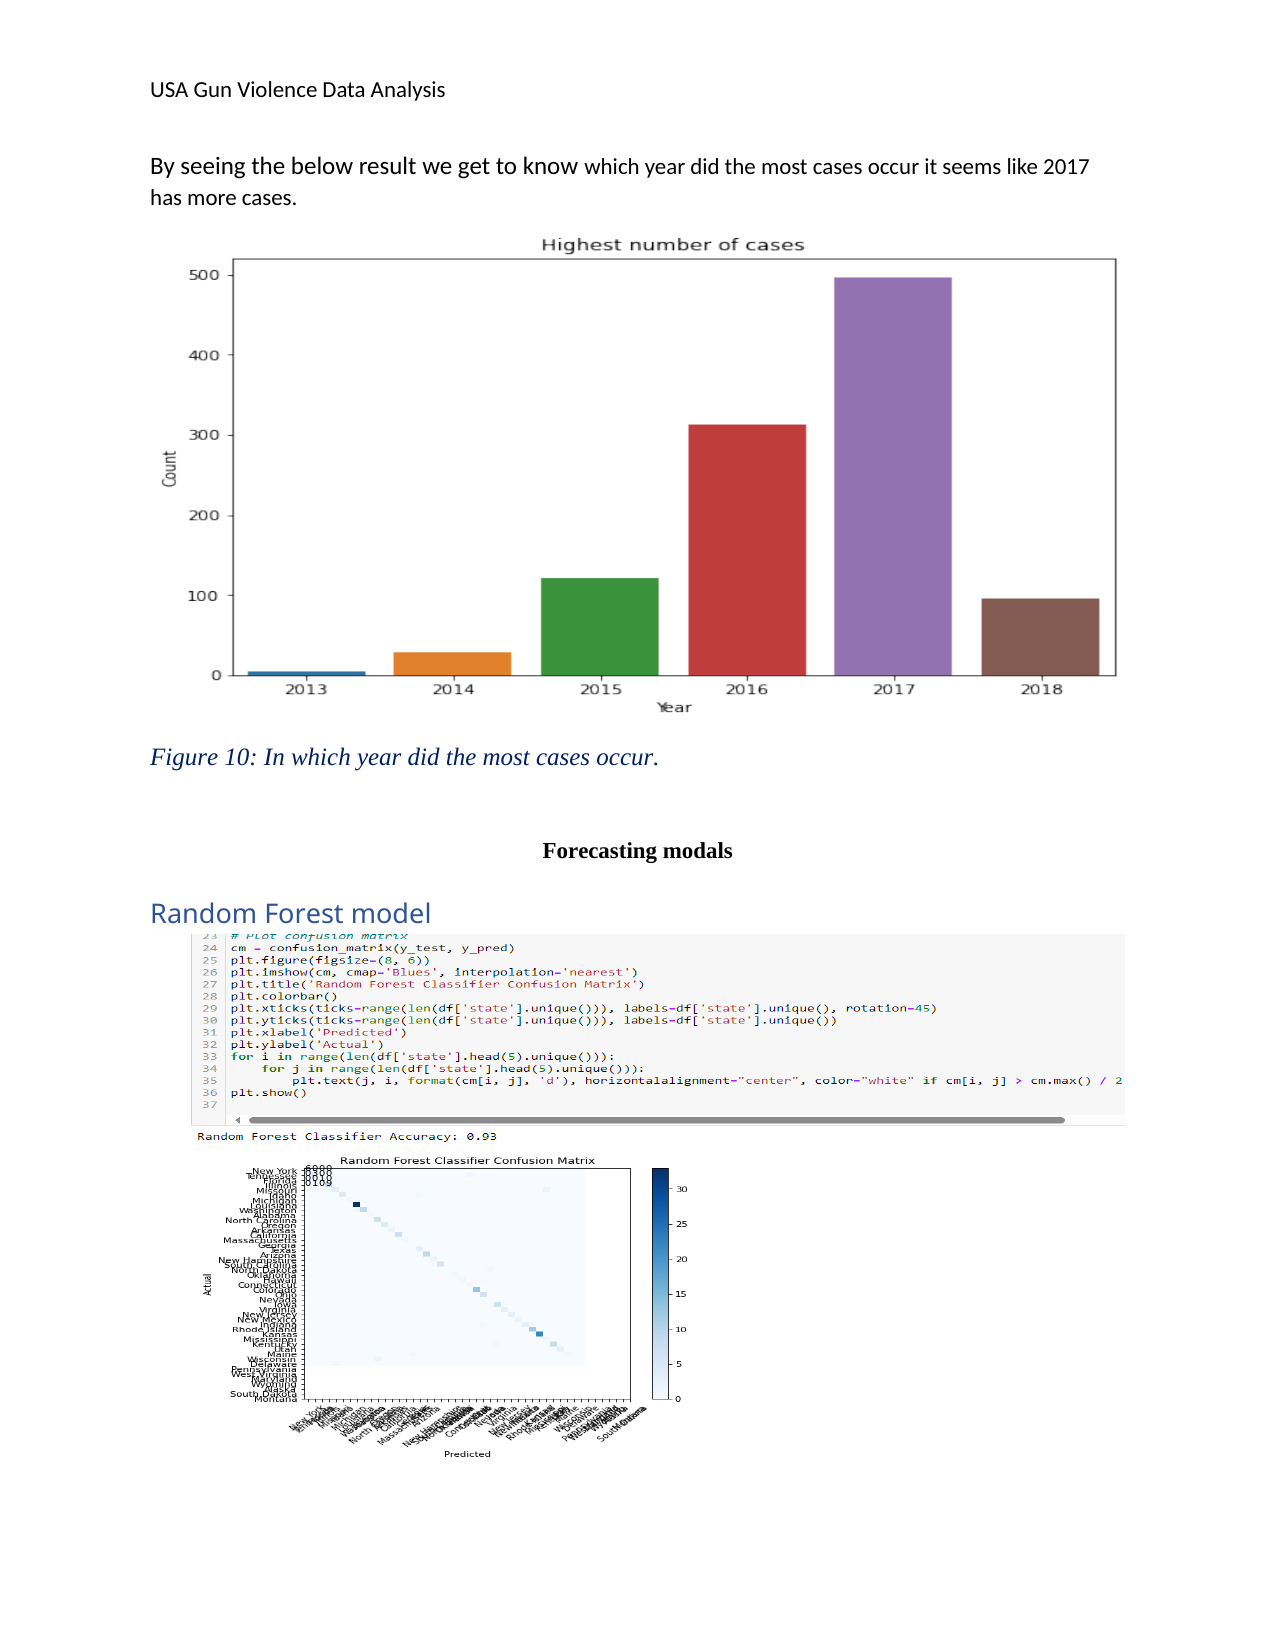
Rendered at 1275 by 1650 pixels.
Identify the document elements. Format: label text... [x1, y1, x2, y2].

subtitle Forecasting modals [150, 838, 1125, 864]
picture [150, 229, 1125, 724]
text By seeing the below result we get to know which year did the most cases occur it seems like 2017 has more cases. [150, 150, 1125, 211]
text Figure 10: In which year did the most cases occur. [150, 742, 1125, 771]
picture [150, 934, 1125, 1475]
subtitle Random Forest model [150, 894, 1125, 931]
